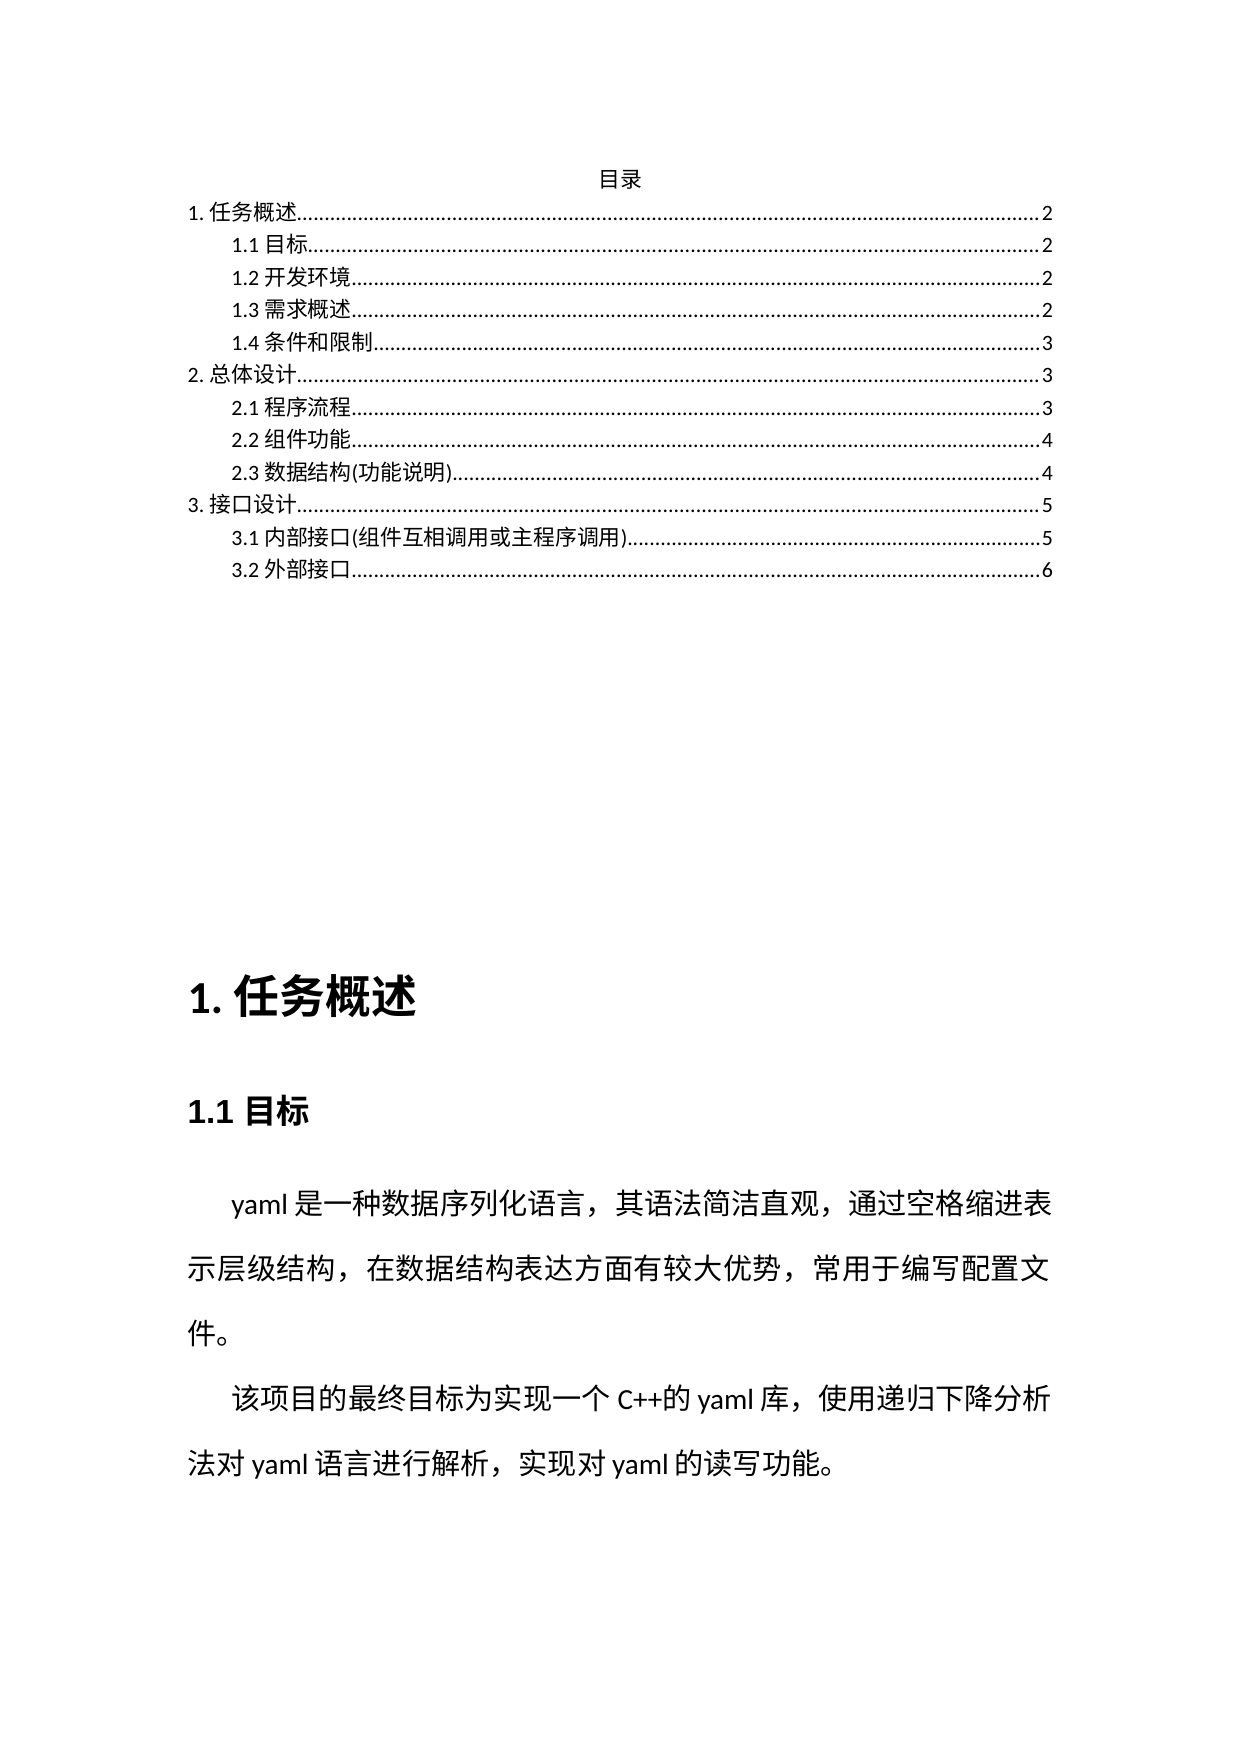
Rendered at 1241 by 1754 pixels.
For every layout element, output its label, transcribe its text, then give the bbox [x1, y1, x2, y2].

text 该项目的最终目标为实现一个C++的yaml库，使用递归下降分析法对yaml语言进行解析，实现对yaml的读写功能。 [187, 1364, 1053, 1494]
text yaml是一种数据序列化语言，其语法简洁直观，通过空格缩进表示层级结构，在数据结构表达方面有较大优势，常用于编写配置文件。 [187, 1169, 1053, 1364]
subtitle 任务概述 [187, 945, 1053, 1042]
subtitle 目标 [187, 1077, 1053, 1142]
